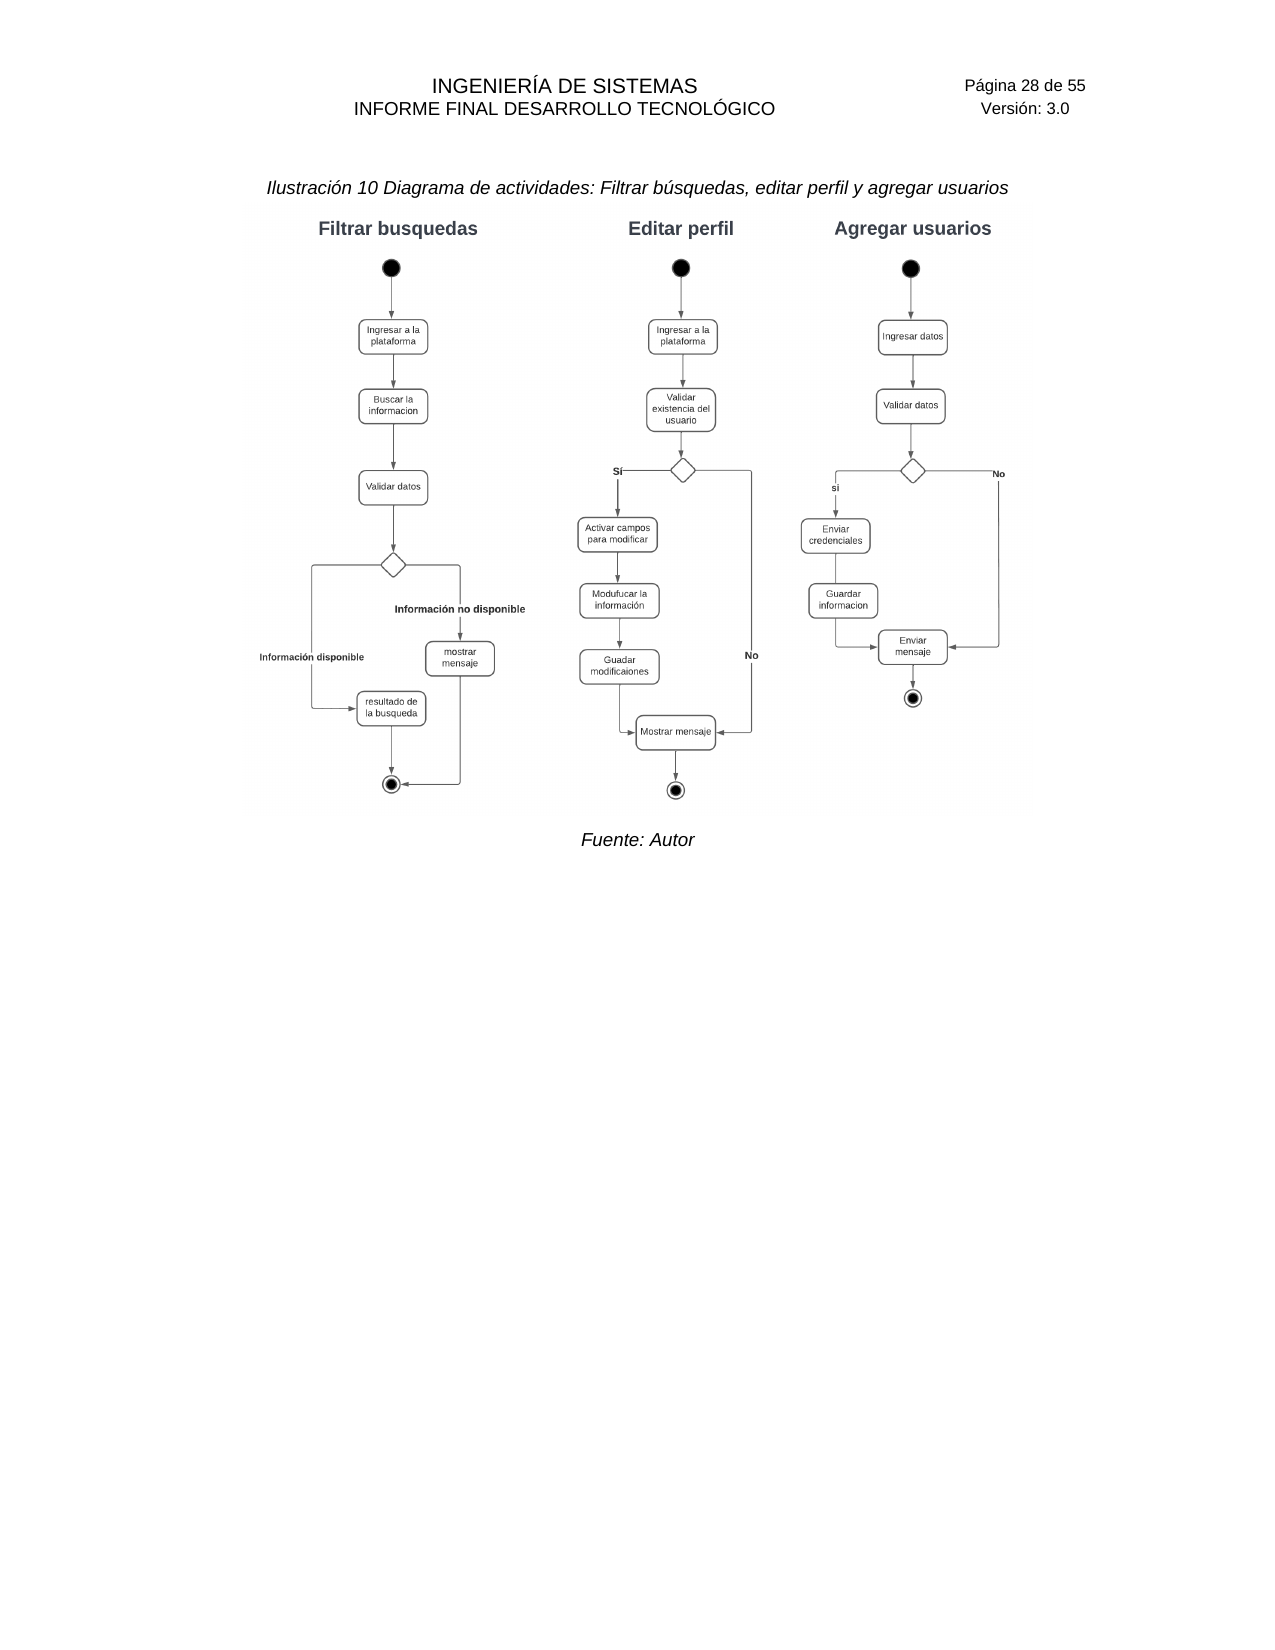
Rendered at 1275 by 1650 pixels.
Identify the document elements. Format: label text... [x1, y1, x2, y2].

text Fuente: Autor [177, 828, 1098, 850]
text Ilustración 10 Diagrama de actividades: Filtrar búsquedas, editar perfil y agregar usuarios [177, 177, 1098, 199]
picture [242, 202, 1033, 816]
